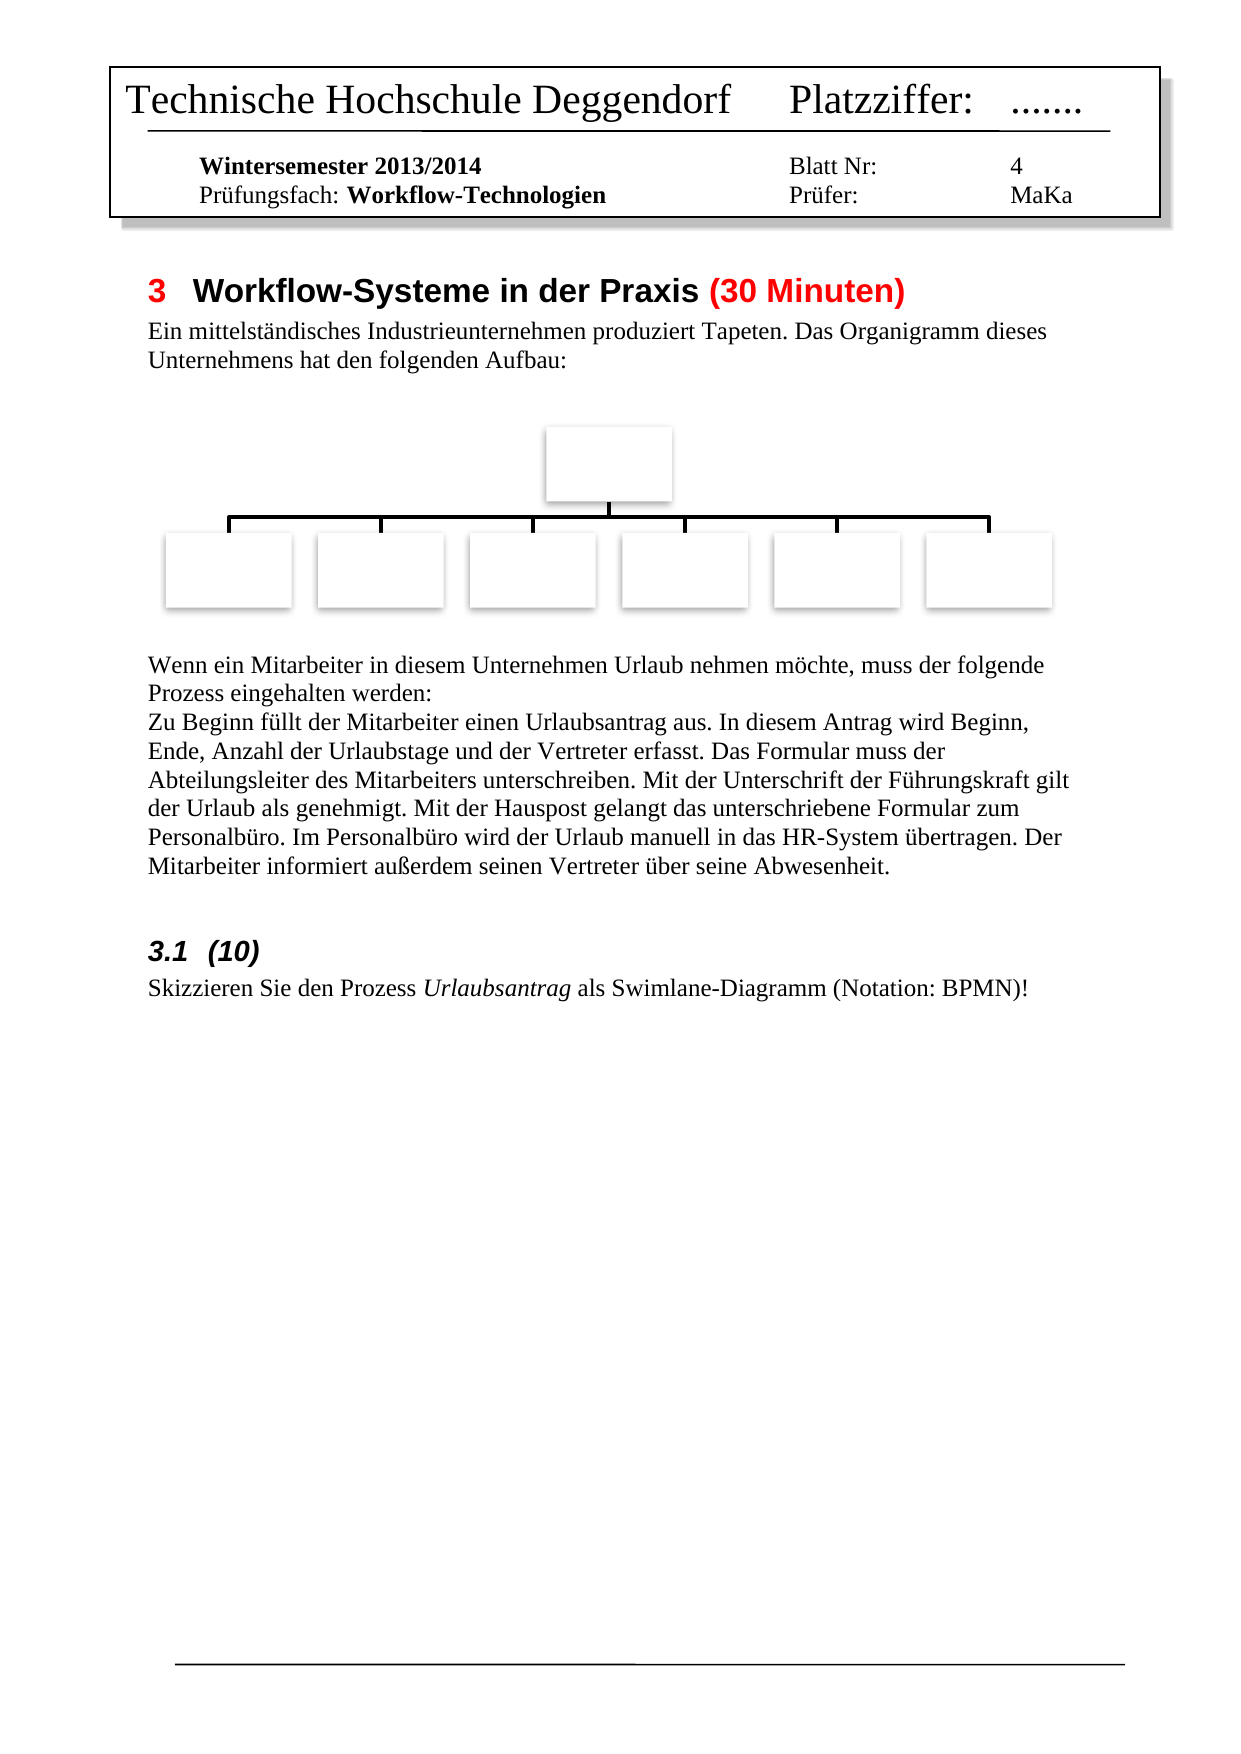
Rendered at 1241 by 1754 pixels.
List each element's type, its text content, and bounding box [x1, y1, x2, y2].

text Wenn ein Mitarbeiter in diesem Unternehmen Urlaub nehmen möchte, muss der folgende Prozess eingehalten werden: [148, 650, 1092, 707]
subtitle Workflow-Systeme in der Praxis (30 Minuten) [148, 271, 1092, 310]
text Zu Beginn füllt der Mitarbeiter einen Urlaubsantrag aus. In diesem Antrag wird Beginn, Ende, Anzahl der Urlaubstage und der Vertreter erfasst. Das Formular muss der Abteilungsleiter des Mitarbeiters unterschreiben. Mit der Unterschrift der Führungskraft gilt der Urlaub als genehmigt. Mit der Hauspost gelangt das unterschriebene Formular zum Personalbüro. Im Personalbüro wird der Urlaub manuell in das HR-System übertragen. Der Mitarbeiter informiert außerdem seinen Vertreter über seine Abwesenheit. [148, 707, 1092, 880]
subtitle (10) [148, 933, 1092, 967]
text Ein mittelständisches Industrieunternehmen produziert Tapeten. Das Organigramm dieses Unternehmens hat den folgenden Aufbau: [148, 316, 1092, 373]
text Skizzieren Sie den Prozess Urlaubsantrag als Swimlane-Diagramm (Notation: BPMN)! [148, 973, 1092, 1002]
